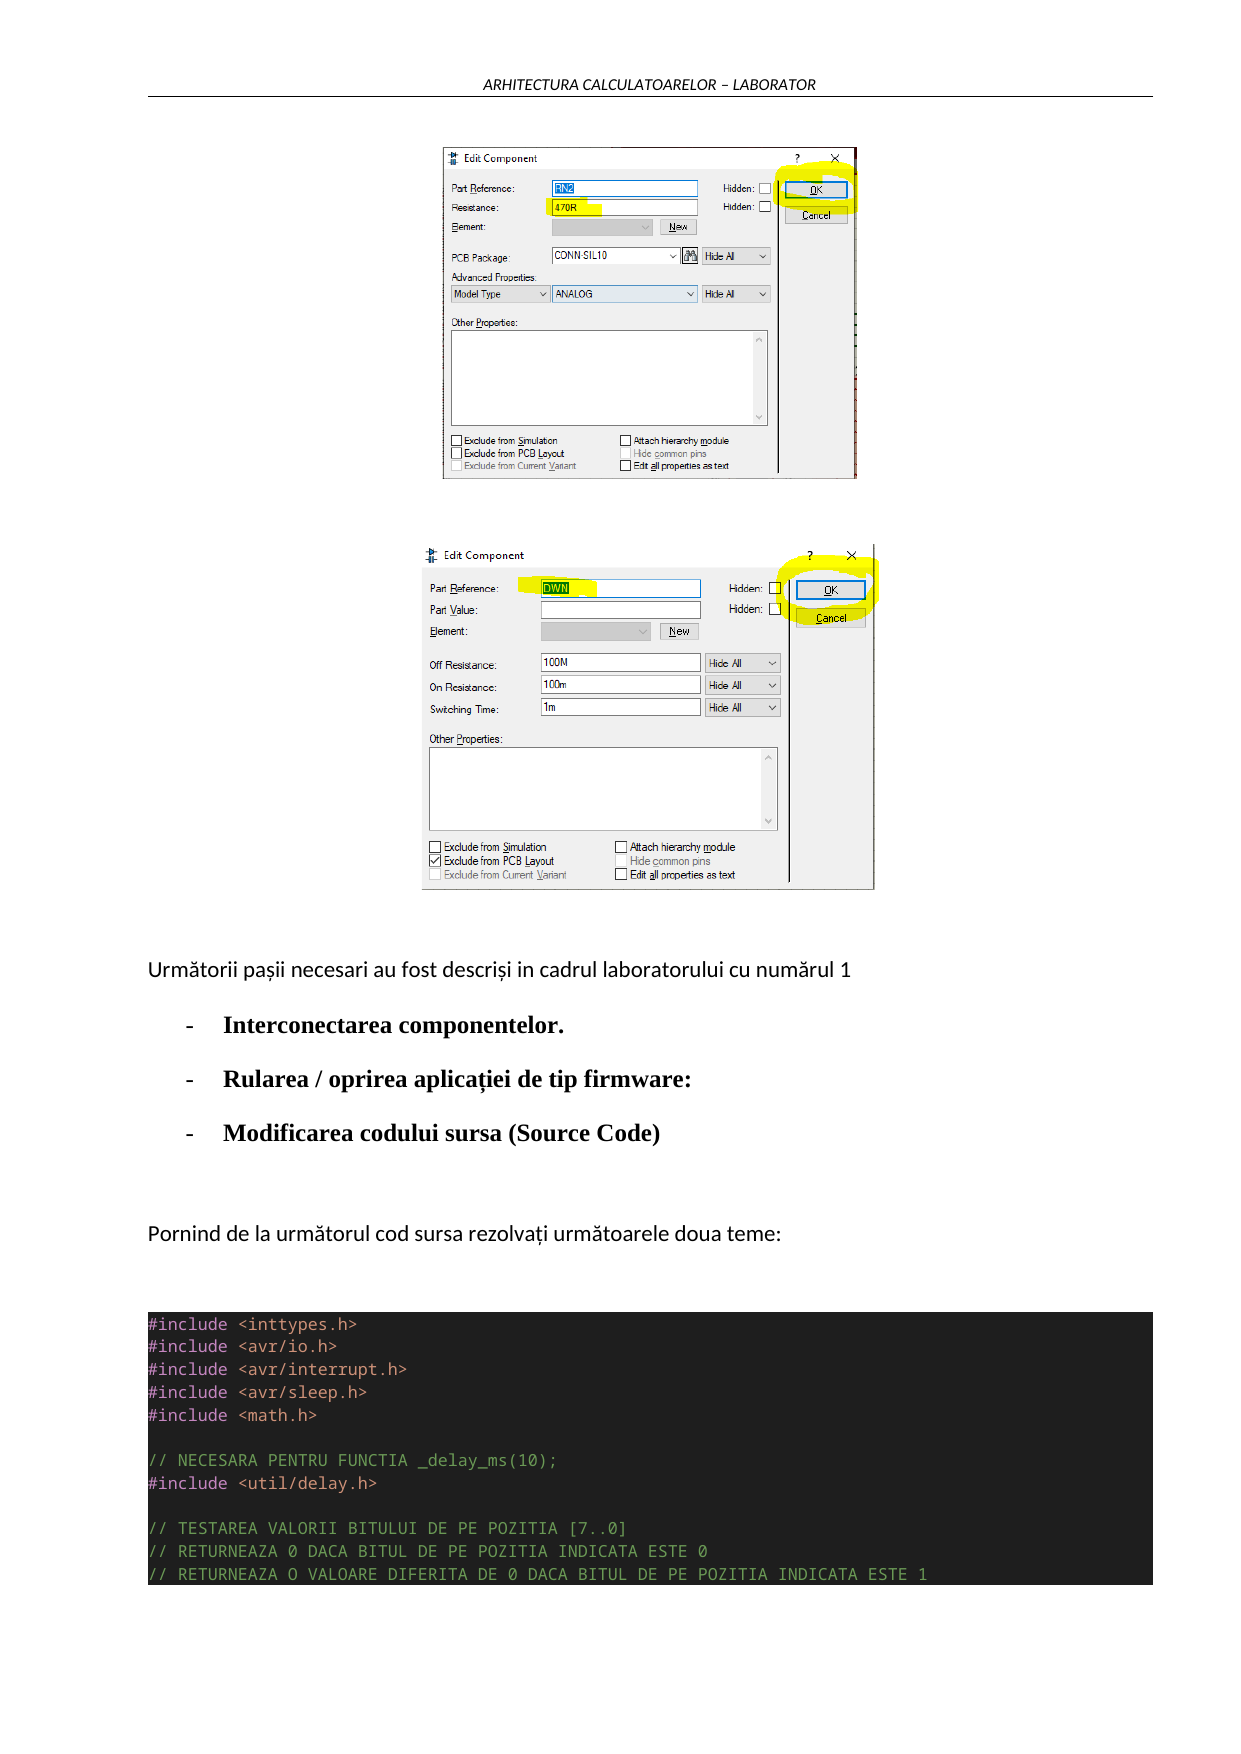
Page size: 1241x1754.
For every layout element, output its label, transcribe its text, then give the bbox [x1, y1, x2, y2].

subtitle Modificarea codului sursa (Source Code) [185, 1118, 1153, 1147]
text #include <math.h> [148, 1403, 1153, 1426]
text // TESTAREA VALORII BITULUI DE PE POZITIA [7..0] [148, 1517, 1153, 1539]
text #include <util/delay.h> [148, 1471, 1153, 1494]
text // RETURNEAZA 0 DACA BITUL DE PE POZITIA INDICATA ESTE 0 [148, 1539, 1153, 1562]
text // NECESARA PENTRU FUNCTIA _delay_ms(10); [148, 1449, 1153, 1471]
text // RETURNEAZA O VALOARE DIFERITA DE 0 DACA BITUL DE PE POZITIA INDICATA ESTE 1 [148, 1562, 1153, 1585]
text #include <inttypes.h> [148, 1312, 1153, 1335]
text #include <avr/io.h> [148, 1335, 1153, 1358]
text Următorii pașii necesari au fost descriși in cadrul laboratorului cu numărul 1 [148, 955, 1153, 983]
picture [442, 147, 859, 479]
text #include <avr/interrupt.h> [148, 1358, 1153, 1381]
picture [421, 544, 879, 890]
subtitle Interconectarea componentelor. [185, 1011, 1153, 1039]
subtitle Rularea / oprirea aplicației de tip firmware: [185, 1064, 1153, 1093]
text #include <avr/sleep.h> [148, 1381, 1153, 1403]
text Pornind de la următorul cod sursa rezolvați următoarele doua teme: [148, 1219, 1153, 1247]
